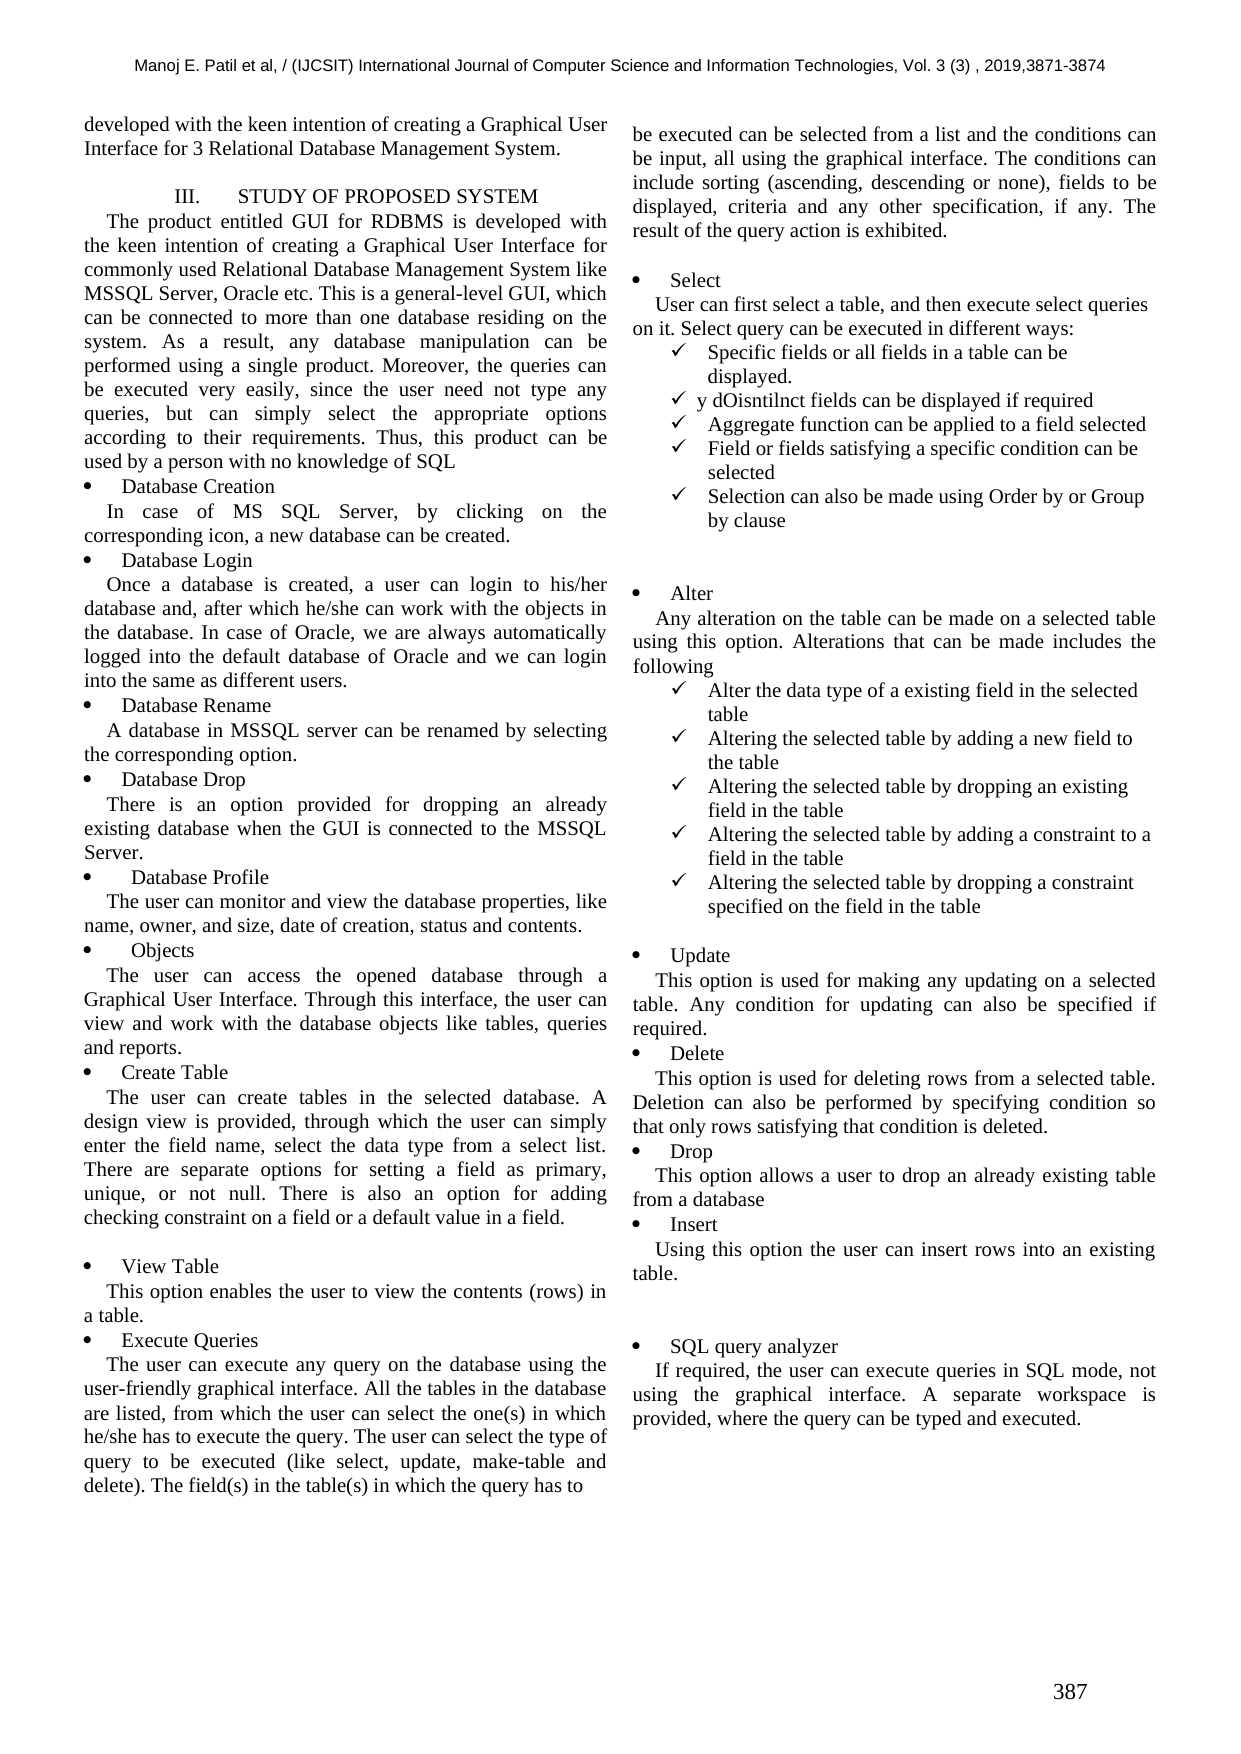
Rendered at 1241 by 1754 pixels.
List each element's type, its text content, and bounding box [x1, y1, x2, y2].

text This option is used for deleting rows from a selected table. Deletion can also be performed by specifying condition so that only rows satisfying that condition is deleted. [632, 1066, 1157, 1138]
text be executed can be selected from a list and the conditions can be input, all using the graphical interface. The conditions can include sorting (ascending, descending or none), fields to be displayed, criteria and any other specification, if any. The result of the query action is exhibited. [632, 122, 1157, 242]
list Execute Queries [84, 1327, 612, 1352]
list Alter [632, 580, 1169, 605]
list Field or fields satisfying a specific condition can be selected [670, 436, 1157, 484]
text Using this option the user can insert rows into an existing table. [632, 1237, 1157, 1285]
text A database in MSSQL server can be renamed by selecting the corresponding option. [84, 718, 608, 766]
list Drop [632, 1138, 1169, 1163]
text There is an option provided for dropping an already existing database when the GUI is connected to the MSSQL Server. [84, 792, 607, 864]
list Create Table [84, 1059, 612, 1085]
list Altering the selected table by adding a new field to the table [670, 726, 1157, 774]
list Aggregate function can be applied to a field selected [670, 412, 1169, 436]
text The user can execute any query on the database using the user-friendly graphical interface. All the tables in the database are listed, from which the user can select the one(s) in which he/she has to execute the query. The user can select the type of query to be executed (like select, update, make-table and delete). The field(s) in the table(s) in which the query has to [84, 1352, 607, 1497]
text This option is used for making any updating on a selected table. Any condition for updating can also be specified if required. [633, 968, 1157, 1040]
list Objects [84, 937, 612, 963]
text The user can create tables in the selected database. A design view is provided, through which the user can simply enter the field name, select the data type from a select list. There are separate options for setting a field as primary, unique, or not null. There is also an option for adding checking constraint on a field or a default value in a field. [84, 1085, 608, 1229]
list Update [632, 942, 1169, 968]
list Alter the data type of a existing field in the selected table [670, 678, 1157, 726]
list Altering the selected table by dropping a constraint specified on the field in the table [670, 870, 1157, 918]
list Specific fields or all fields in a table can be displayed. [670, 340, 1157, 388]
text Once a database is created, a user can login to his/her database and, after which he/she can work with the objects in the database. In case of Oracle, we are always automatically logged into the default database of Oracle and we can login into the same as different users. [84, 572, 608, 692]
list Altering the selected table by dropping an existing field in the table [670, 774, 1157, 822]
text Any alteration on the table can be made on a selected table using this option. Alterations that can be made includes the following [633, 605, 1157, 678]
text If required, the user can execute queries in SQL mode, not using the graphical interface. A separate workspace is provided, where the query can be typed and executed. [632, 1358, 1157, 1430]
text The user can monitor and view the database properties, like name, owner, and size, date of creation, status and contents. [84, 889, 608, 937]
list Database Profile [84, 864, 612, 889]
text In case of MS SQL Server, by clicking on the corresponding icon, a new database can be created. [84, 499, 608, 547]
list Database Login [84, 547, 612, 572]
text developed with the keen intention of creating a Graphical User Interface for 3 Relational Database Management System. [84, 112, 609, 160]
list Database Creation [84, 473, 612, 499]
list Database Rename [84, 693, 612, 718]
list y dOisntilnct fields can be displayed if required [670, 388, 1169, 412]
text The product entitled GUI for RDBMS is developed with the keen intention of creating a Graphical User Interface for commonly used Relational Database Management System like MSSQL Server, Oracle etc. This is a general-level GUI, which can be connected to more than one database residing on the system. As a result, any database manipulation can be performed using a single product. Moreover, the queries can be executed very easily, since the user need not type any queries, but can simply select the appropriate options according to their requirements. Thus, this product can be used by a person with no knowledge of SQL [84, 208, 608, 473]
list SQL query analyzer [632, 1333, 1169, 1358]
list Delete [632, 1040, 1169, 1066]
list STUDY OF PROPOSED SYSTEM [174, 184, 612, 208]
list Database Drop [84, 766, 612, 792]
list View Table [84, 1253, 612, 1279]
list Select [632, 267, 1169, 292]
list Altering the selected table by adding a constraint to a field in the table [670, 822, 1157, 870]
list Selection can also be made using Order by or Group by clause [670, 484, 1157, 532]
list Insert [632, 1211, 1169, 1237]
text The user can access the opened database through a Graphical User Interface. Through this interface, the user can view and work with the database objects like tables, queries and reports. [84, 963, 608, 1059]
text This option enables the user to view the contents (rows) in a table. [84, 1279, 607, 1327]
text This option allows a user to drop an already existing table from a database [632, 1163, 1157, 1211]
text User can first select a table, and then execute select queries on it. Select query can be executed in different ways: [632, 292, 1167, 340]
